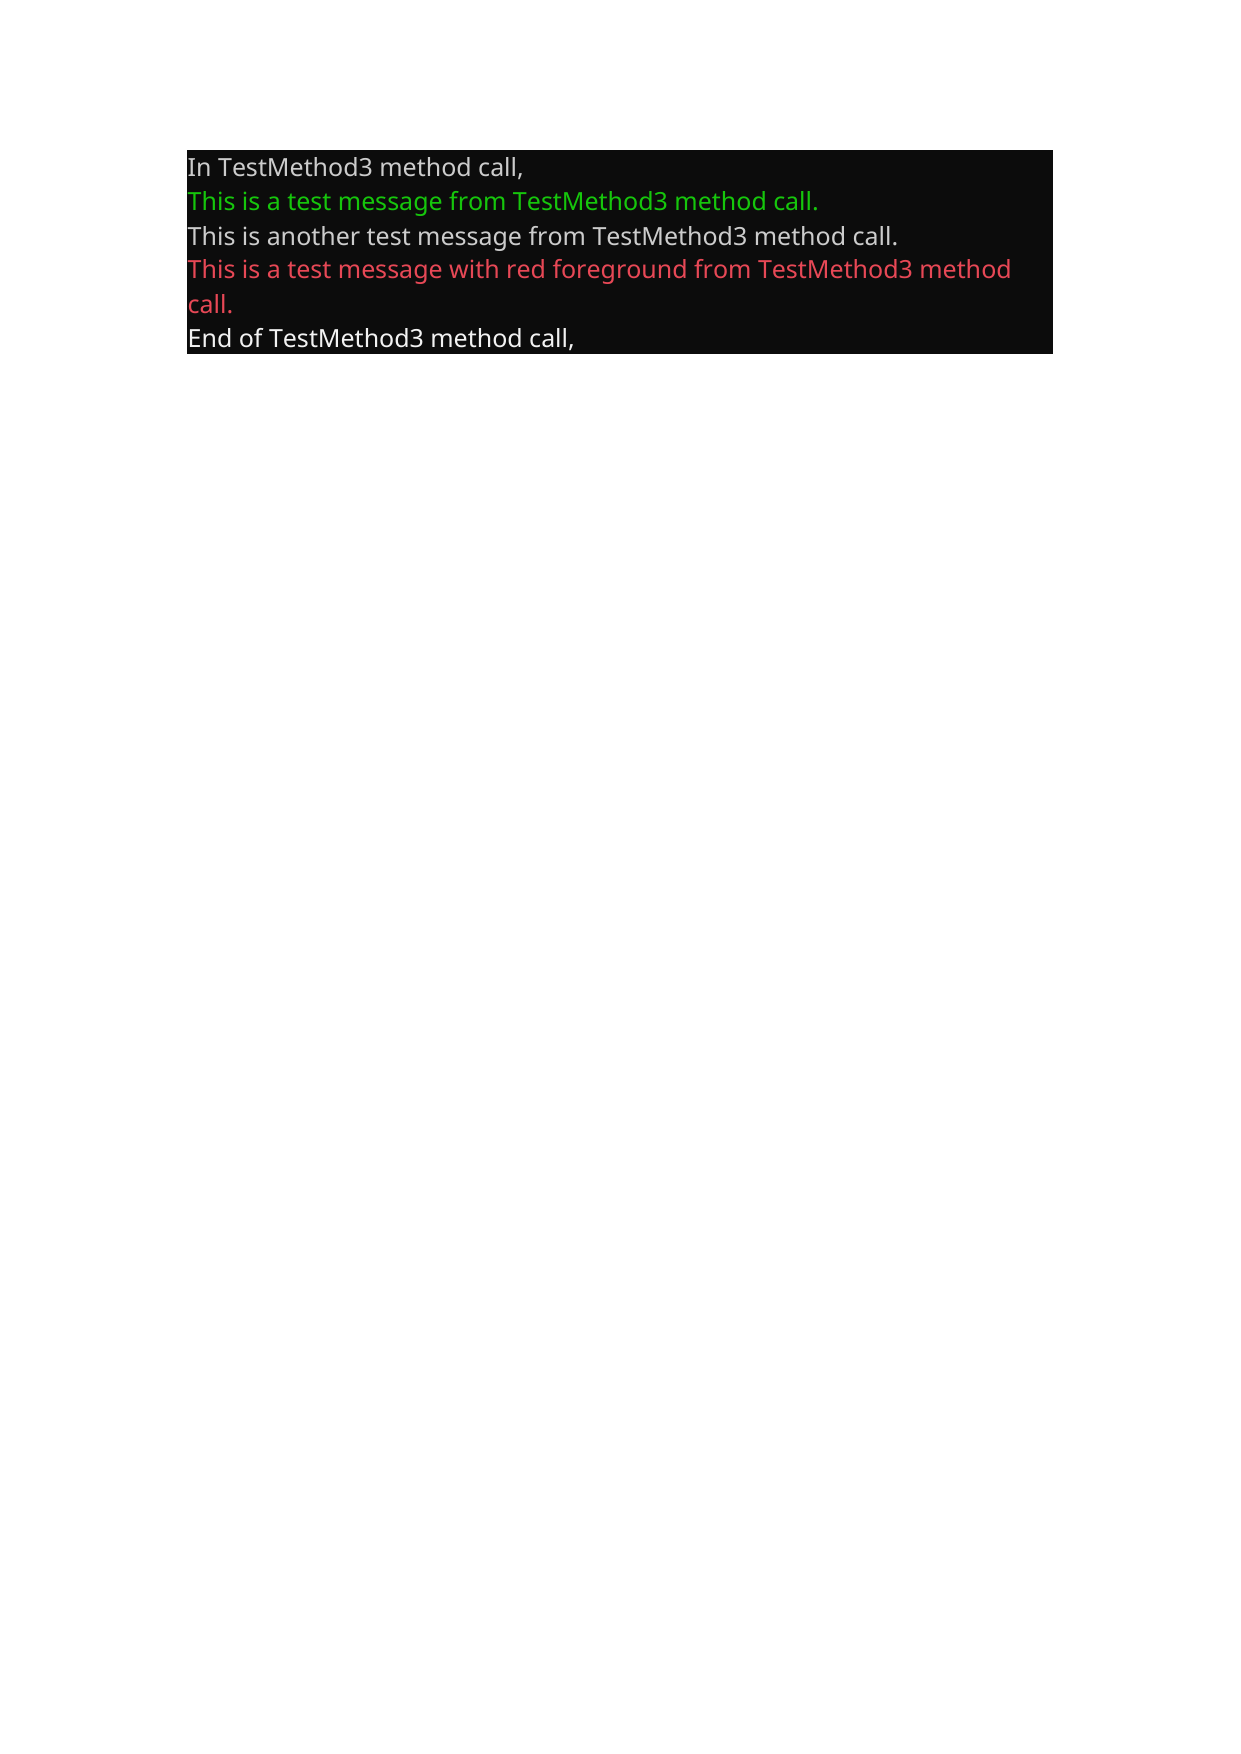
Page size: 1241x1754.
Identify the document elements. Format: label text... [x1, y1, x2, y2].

text In TestMethod3 method call, This is a test message from TestMethod3 method call. This is another test message from TestMethod3 method call. This is a test message with red foreground from TestMethod3 method call. End of TestMethod3 method call, [233, 150, 1053, 354]
